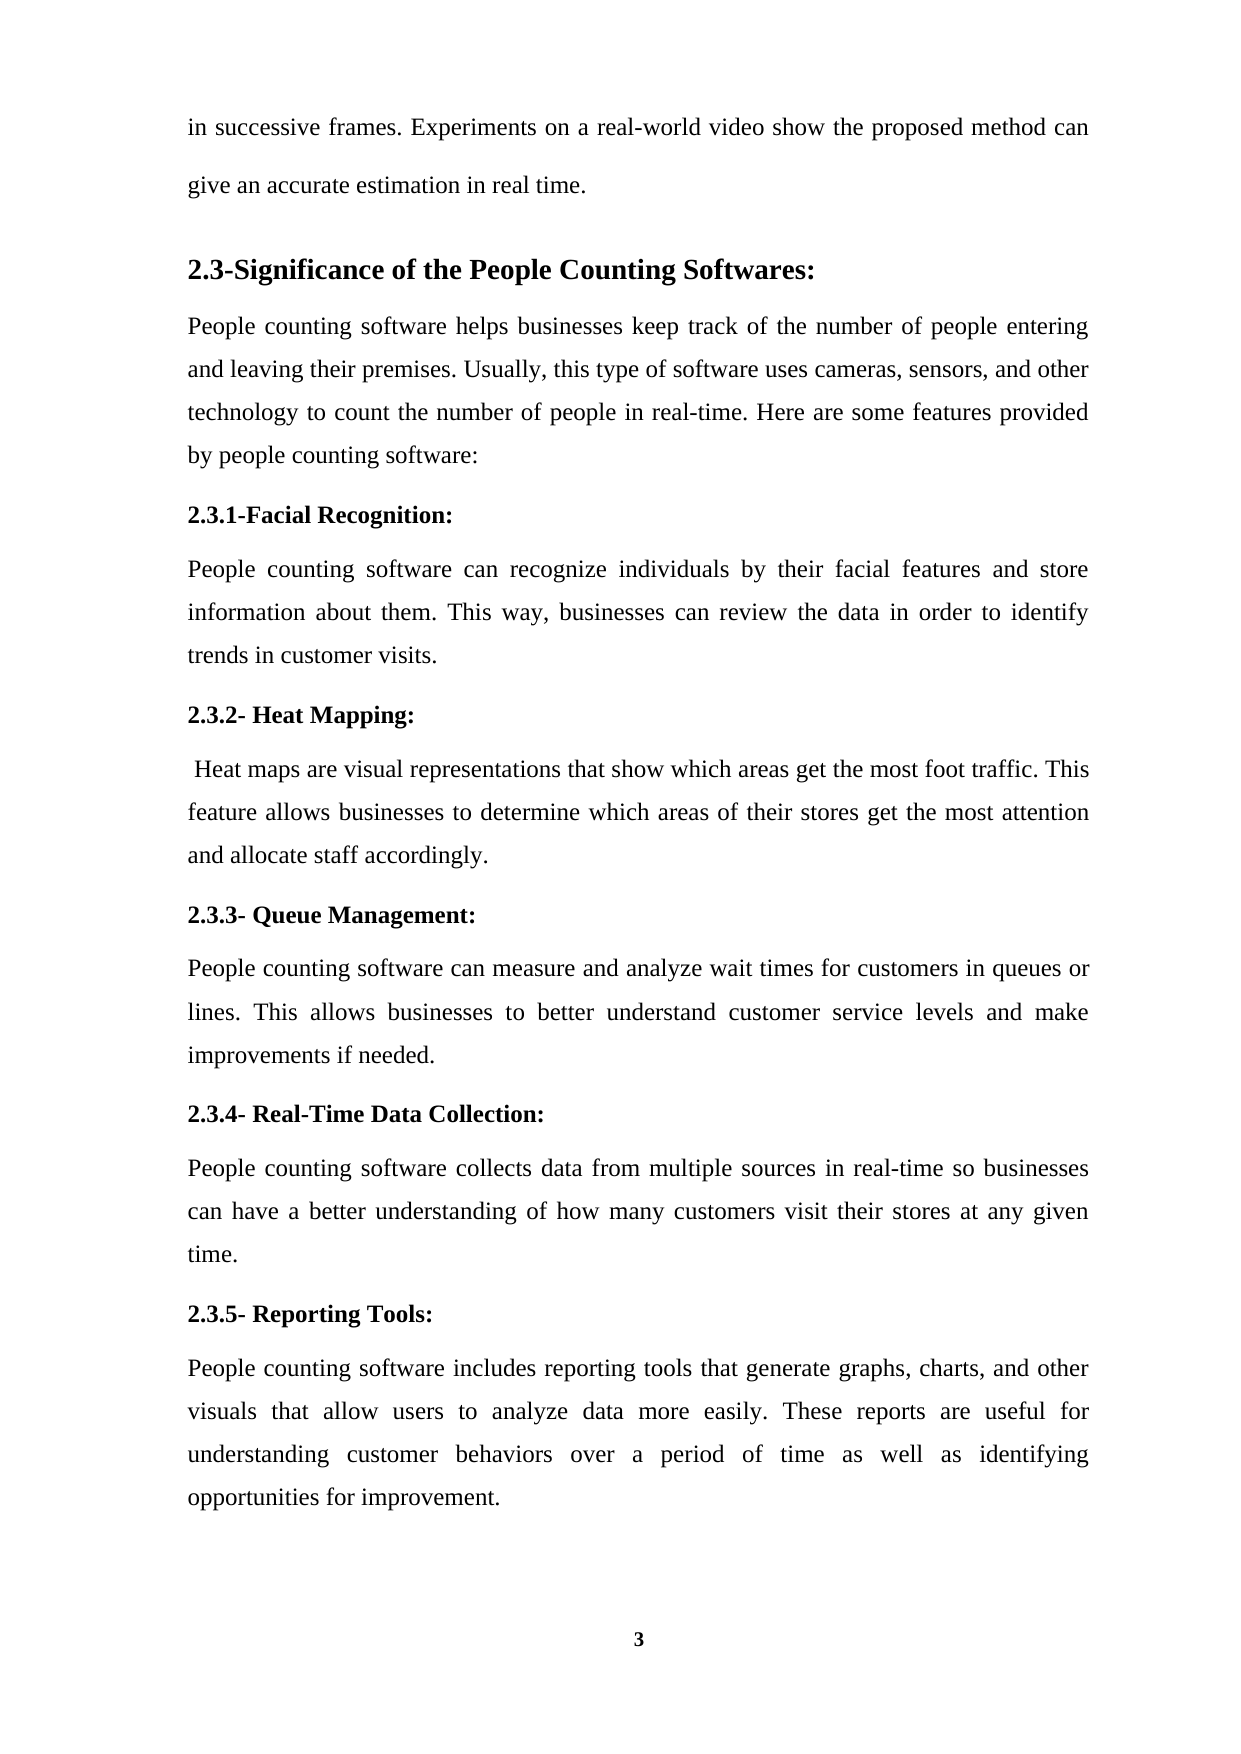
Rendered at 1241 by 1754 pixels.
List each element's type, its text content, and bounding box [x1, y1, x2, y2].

text People counting software collects data from multiple sources in real-time so businesses can have a better understanding of how many customers visit their stores at any given time. [187, 1153, 1090, 1268]
text People counting software can measure and analyze wait times for customers in queues or lines. This allows businesses to better understand customer service levels and make improvements if needed. [187, 953, 1090, 1068]
text People counting software can recognize individuals by their facial features and store information about them. This way, businesses can review the data in order to identify trends in customer visits. [187, 554, 1090, 669]
subtitle 2.3.1-Facial Recognition: [187, 500, 1090, 529]
subtitle 2.3.2- Heat Mapping: [187, 700, 1090, 729]
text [187, 112, 1090, 199]
subtitle 2.3.5- Reporting Tools: [187, 1299, 1090, 1328]
text Heat maps are visual representations that show which areas get the most foot traffic. This feature allows businesses to determine which areas of their stores get the most attention and allocate staff accordingly. [187, 754, 1090, 869]
subtitle 2.3.4- Real-Time Data Collection: [187, 1099, 1090, 1128]
subtitle 2.3-Significance of the People Counting Softwares: [187, 252, 1090, 286]
text People counting software includes reporting tools that generate graphs, charts, and other visuals that allow users to analyze data more easily. These reports are useful for understanding customer behaviors over a period of time as well as identifying opportunities for improvement. [187, 1353, 1090, 1511]
subtitle 2.3.3- Queue Management: [187, 900, 1090, 928]
text People counting software helps businesses keep track of the number of people entering and leaving their premises. Usually, this type of software uses cameras, sensors, and other technology to count the number of people in real-time. Here are some features provided by people counting software: [187, 311, 1090, 469]
